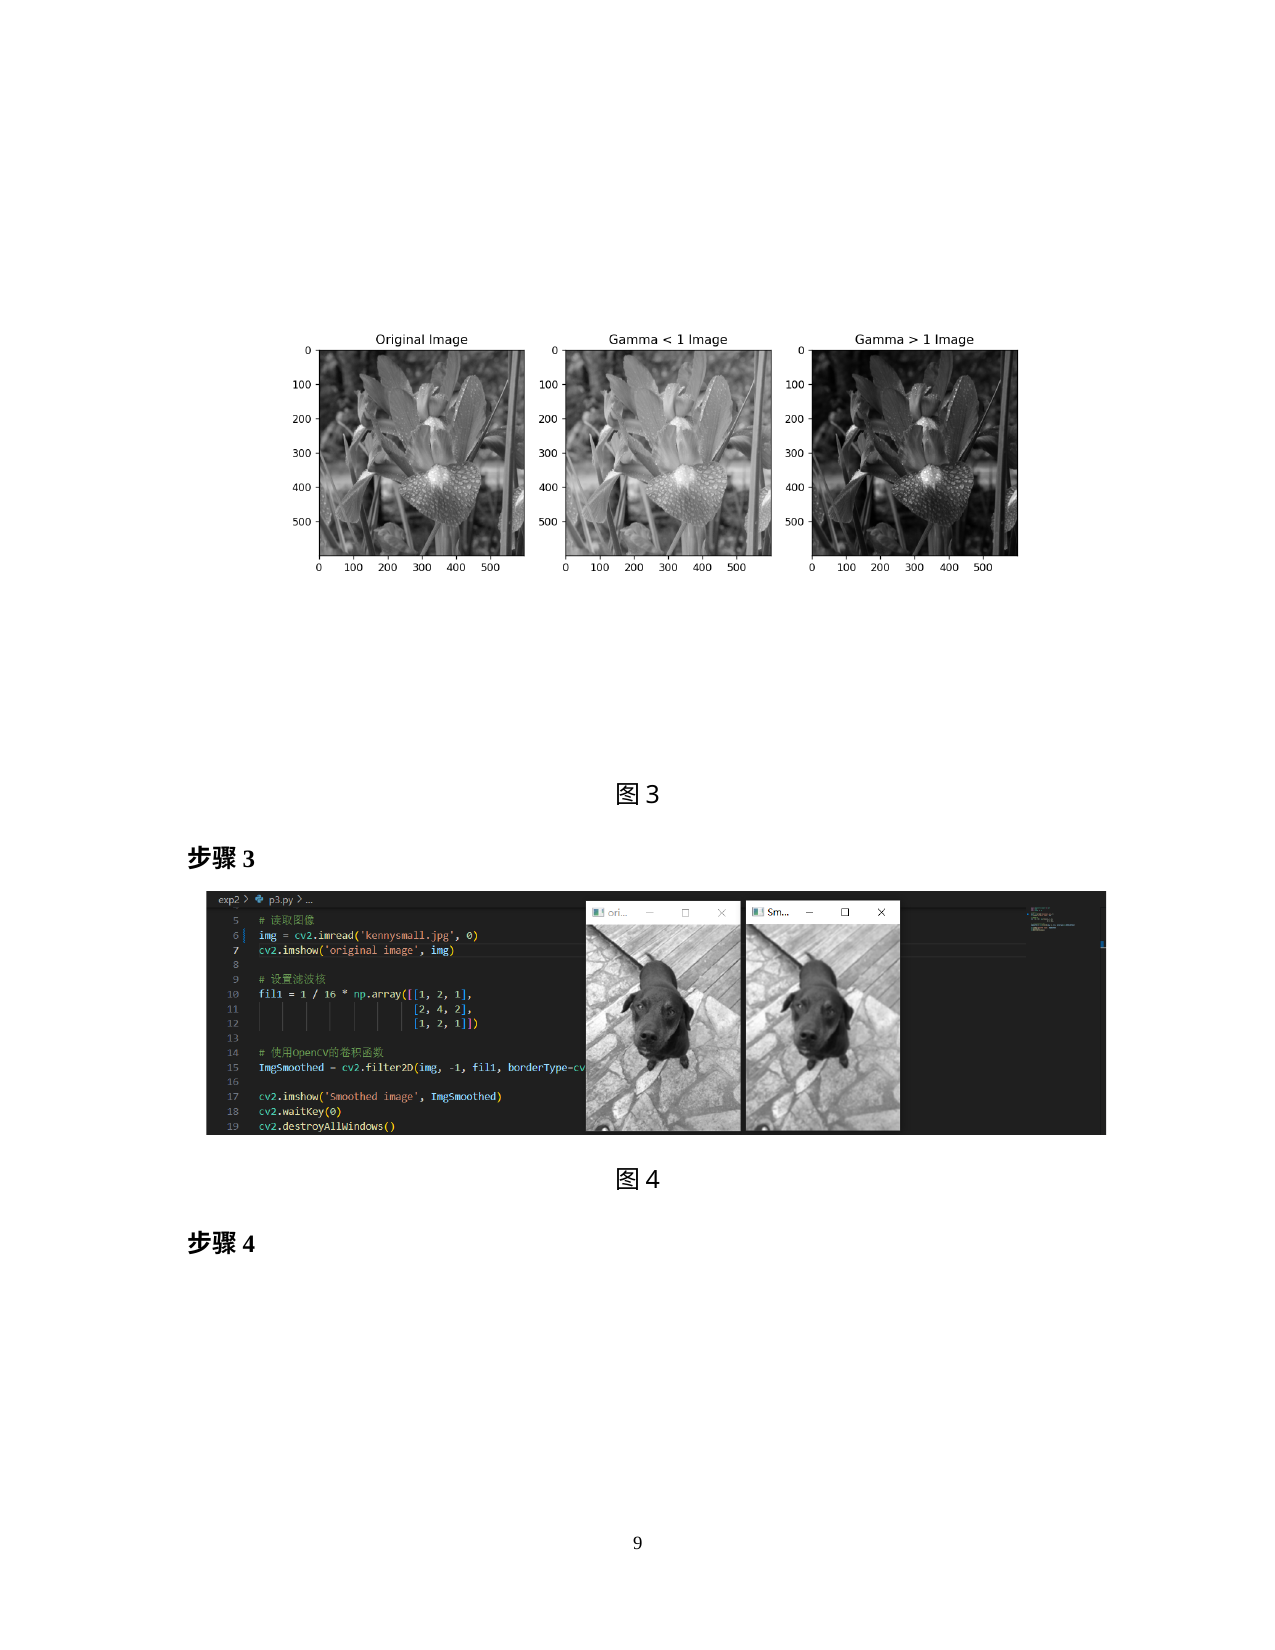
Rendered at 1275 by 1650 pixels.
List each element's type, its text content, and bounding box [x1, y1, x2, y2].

picture [206, 150, 1107, 750]
text 图4 [187, 1162, 1087, 1196]
text 步骤3 [187, 840, 1087, 874]
text 步骤4 [187, 1225, 1087, 1259]
text 图3 [187, 777, 1087, 811]
picture [206, 891, 1107, 1135]
